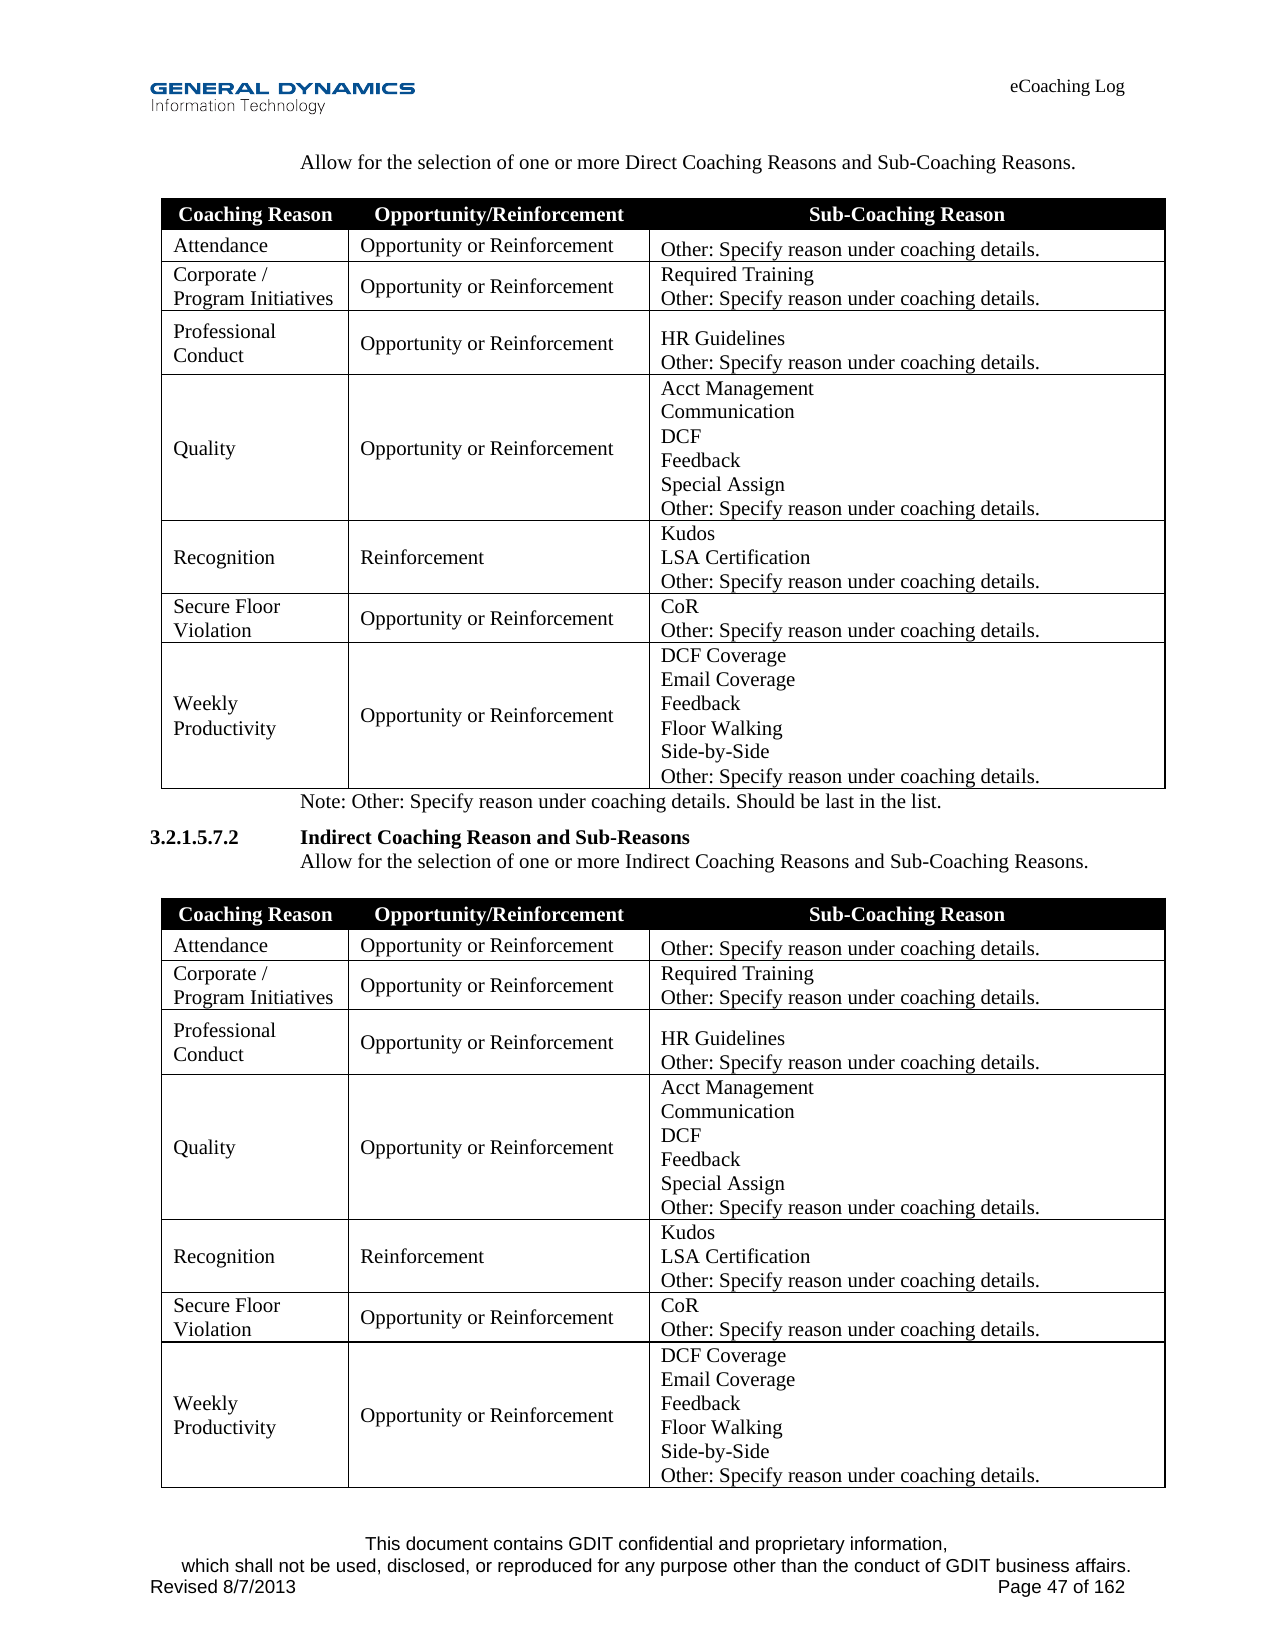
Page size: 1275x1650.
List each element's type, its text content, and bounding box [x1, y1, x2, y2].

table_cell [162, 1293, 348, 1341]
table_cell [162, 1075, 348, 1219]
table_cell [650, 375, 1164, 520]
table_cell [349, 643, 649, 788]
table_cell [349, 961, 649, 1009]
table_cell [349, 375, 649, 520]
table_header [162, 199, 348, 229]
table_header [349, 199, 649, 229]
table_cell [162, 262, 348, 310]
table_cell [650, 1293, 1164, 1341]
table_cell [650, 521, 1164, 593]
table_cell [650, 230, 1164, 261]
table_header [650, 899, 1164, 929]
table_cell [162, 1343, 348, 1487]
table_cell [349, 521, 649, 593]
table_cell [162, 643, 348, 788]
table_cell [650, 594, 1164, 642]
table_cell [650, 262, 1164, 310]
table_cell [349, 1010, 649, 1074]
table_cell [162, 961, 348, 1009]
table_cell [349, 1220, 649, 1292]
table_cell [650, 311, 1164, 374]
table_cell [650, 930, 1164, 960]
picture [126, 67, 439, 130]
text 3.2.1.5.7.2 Indirect Coaching Reason and Sub-Reasons [150, 825, 1162, 849]
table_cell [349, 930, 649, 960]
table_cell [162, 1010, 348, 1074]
text Note: Other: Specify reason under coaching details. Should be last in the list. [300, 789, 1162, 813]
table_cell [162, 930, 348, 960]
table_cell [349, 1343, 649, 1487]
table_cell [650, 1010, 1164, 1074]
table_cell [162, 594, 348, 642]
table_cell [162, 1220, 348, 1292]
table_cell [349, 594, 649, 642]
text Allow for the selection of one or more Direct Coaching Reasons and Sub-Coaching Reasons. [300, 150, 1162, 174]
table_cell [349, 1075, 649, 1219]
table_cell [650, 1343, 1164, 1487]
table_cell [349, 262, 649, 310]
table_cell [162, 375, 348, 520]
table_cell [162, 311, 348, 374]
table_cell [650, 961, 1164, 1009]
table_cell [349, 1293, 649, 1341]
text Allow for the selection of one or more Indirect Coaching Reasons and Sub-Coaching Reasons. [300, 849, 1162, 873]
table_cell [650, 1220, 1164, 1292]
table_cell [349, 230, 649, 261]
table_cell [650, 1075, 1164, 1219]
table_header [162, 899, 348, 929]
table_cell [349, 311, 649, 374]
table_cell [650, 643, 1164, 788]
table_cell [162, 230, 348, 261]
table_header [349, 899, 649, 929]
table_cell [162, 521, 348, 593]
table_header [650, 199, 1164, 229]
